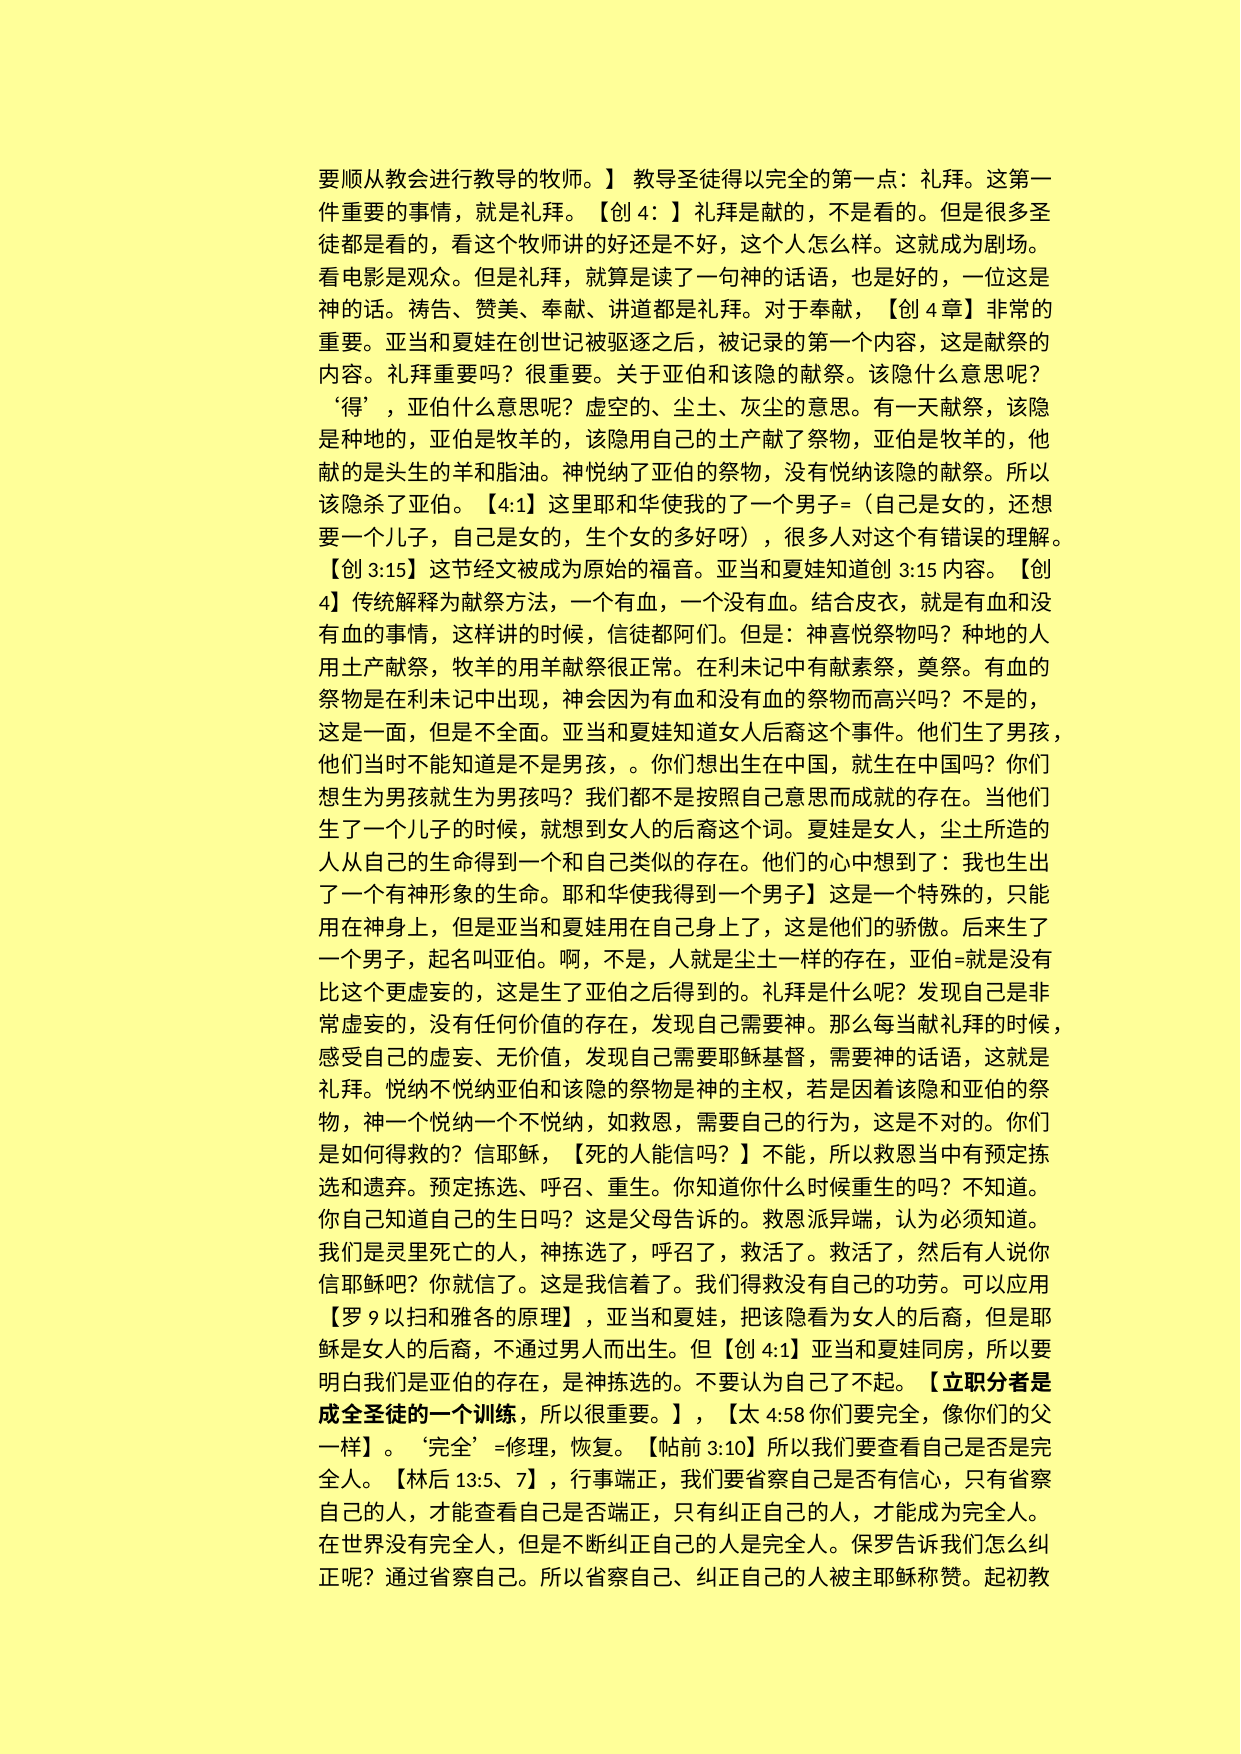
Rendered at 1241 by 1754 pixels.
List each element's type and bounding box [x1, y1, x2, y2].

list [275, 162, 1053, 1592]
